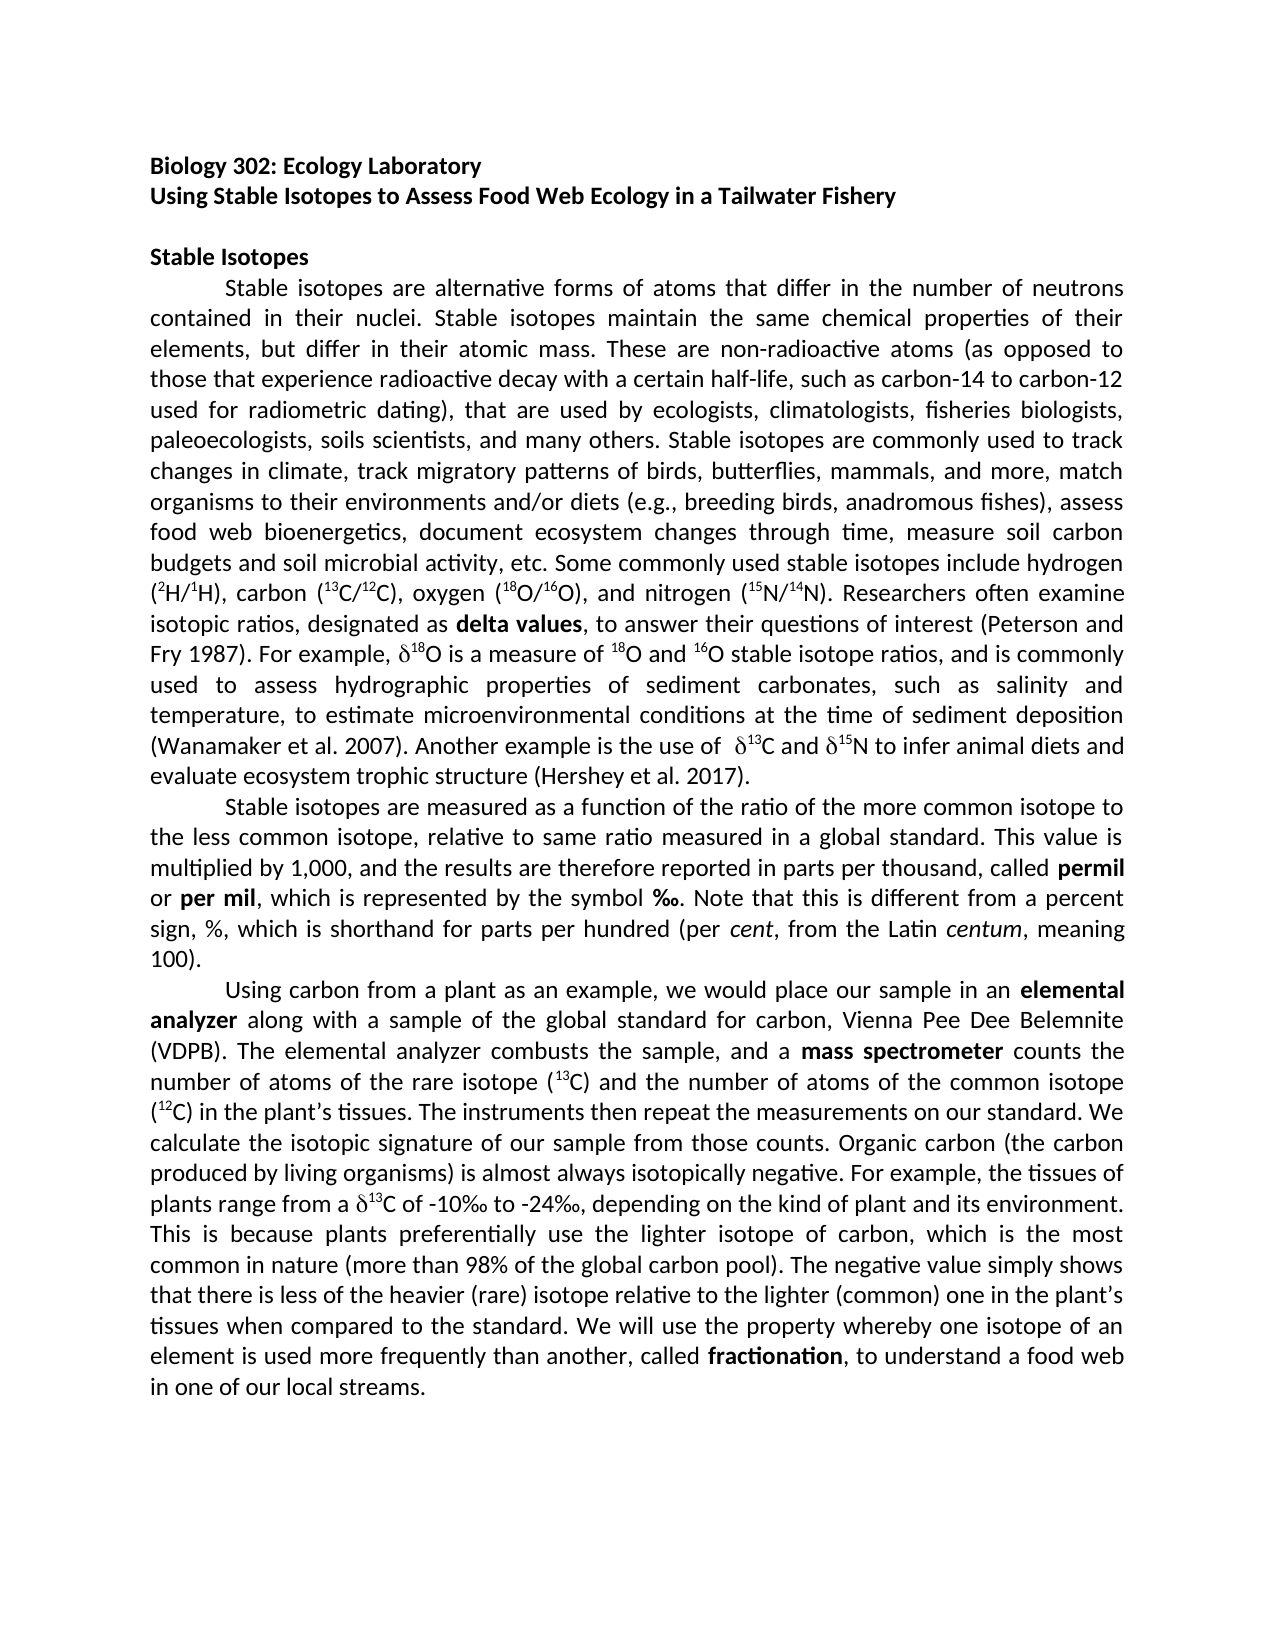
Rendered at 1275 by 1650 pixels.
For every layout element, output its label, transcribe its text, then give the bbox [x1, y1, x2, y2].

text Stable isotopes are measured as a function of the ratio of the more common isotope to the less common isotope, relative to same ratio measured in a global standard. This value is multiplied by 1,000, and the results are therefore reported in parts per thousand, called permil or per mil, which is represented by the symbol ‰. Note that this is different from a percent sign, %, which is shorthand for parts per hundred (per cent, from the Latin centum, meaning 100). [150, 791, 1125, 974]
text Using carbon from a plant as an example, we would place our sample in an elemental analyzer along with a sample of the global standard for carbon, Vienna Pee Dee Belemnite (VDPB). The elemental analyzer combusts the sample, and a mass spectrometer counts the number of atoms of the rare isotope (13C) and the number of atoms of the common isotope (12C) in the plant’s tissues. The instruments then repeat the measurements on our standard. We calculate the isotopic signature of our sample from those counts. Organic carbon (the carbon produced by living organisms) is almost always isotopically negative. For example, the tissues of plants range from a 13C of -10‰ to -24‰, depending on the kind of plant and its environment. This is because plants preferentially use the lighter isotope of carbon, which is the most common in nature (more than 98% of the global carbon pool). The negative value simply shows that there is less of the heavier (rare) isotope relative to the lighter (common) one in the plant’s tissues when compared to the standard. We will use the property whereby one isotope of an element is used more frequently than another, called fractionation, to understand a food web in one of our local streams. [150, 974, 1125, 1401]
text Using Stable Isotopes to Assess Food Web Ecology in a Tailwater Fishery [150, 181, 1125, 211]
text Biology 302: Ecology Laboratory [150, 150, 1125, 181]
text Stable Isotopes [150, 242, 1125, 272]
text Stable isotopes are alternative forms of atoms that differ in the number of neutrons contained in their nuclei. Stable isotopes maintain the same chemical properties of their elements, but differ in their atomic mass. These are non-radioactive atoms (as opposed to those that experience radioactive decay with a certain half-life, such as carbon-14 to carbon-12 used for radiometric dating), that are used by ecologists, climatologists, fisheries biologists, paleoecologists, soils scientists, and many others. Stable isotopes are commonly used to track changes in climate, track migratory patterns of birds, butterflies, mammals, and more, match organisms to their environments and/or diets (e.g., breeding birds, anadromous fishes), assess food web bioenergetics, document ecosystem changes through time, measure soil carbon budgets and soil microbial activity, etc. Some commonly used stable isotopes include hydrogen (2H/1H), carbon (13C/12C), oxygen (18O/16O), and nitrogen (15N/14N). Researchers often examine isotopic ratios, designated as delta values, to answer their questions of interest (Peterson and Fry 1987). For example, 18O is a measure of 18O and 16O stable isotope ratios, and is commonly used to assess hydrographic properties of sediment carbonates, such as salinity and temperature, to estimate microenvironmental conditions at the time of sediment deposition (Wanamaker et al. 2007). Another example is the use of 13C and 15N to infer animal diets and evaluate ecosystem trophic structure (Hershey et al. 2017). [150, 272, 1125, 791]
